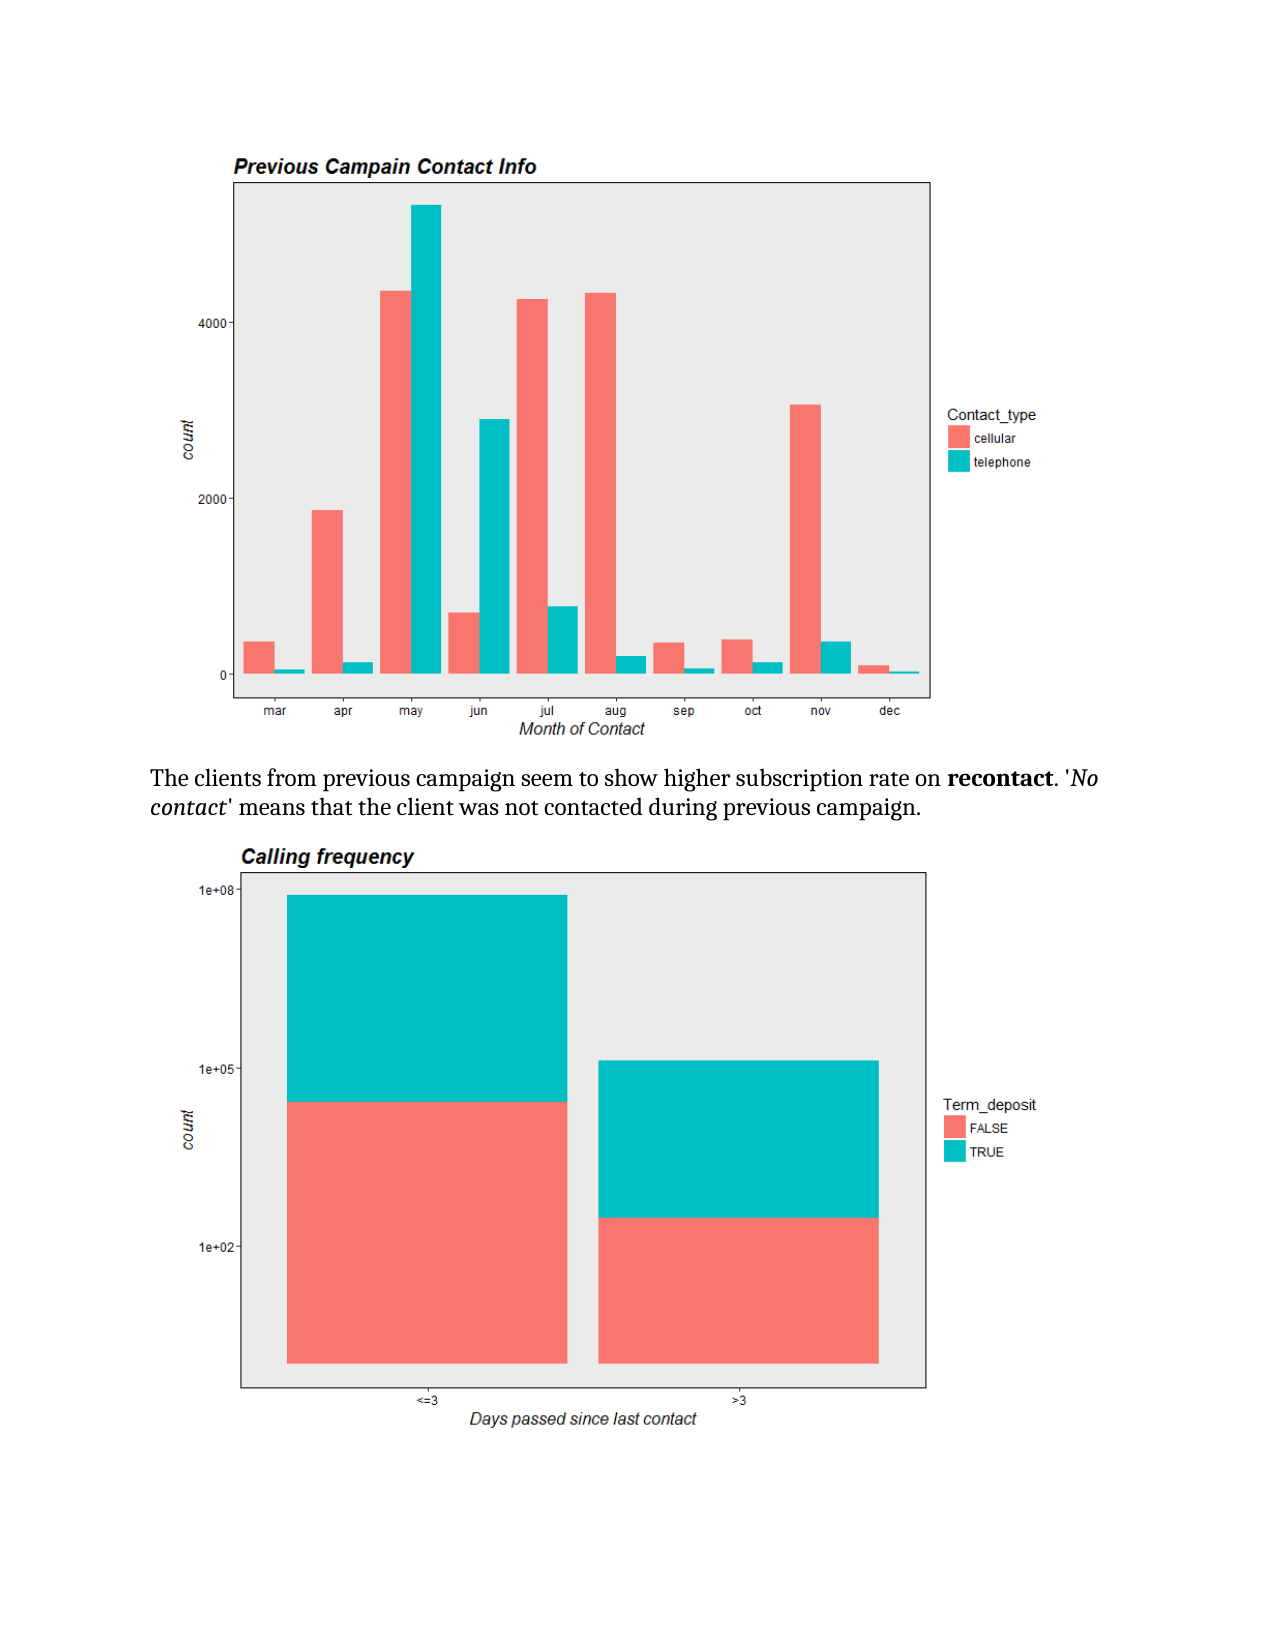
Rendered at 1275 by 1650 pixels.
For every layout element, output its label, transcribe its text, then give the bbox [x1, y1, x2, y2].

picture [168, 840, 1062, 1435]
text The clients from previous campaign seem to show higher subscription rate on recontact. 'No contact' means that the client was not contacted during previous campaign. [150, 764, 1125, 821]
picture [168, 150, 1062, 745]
